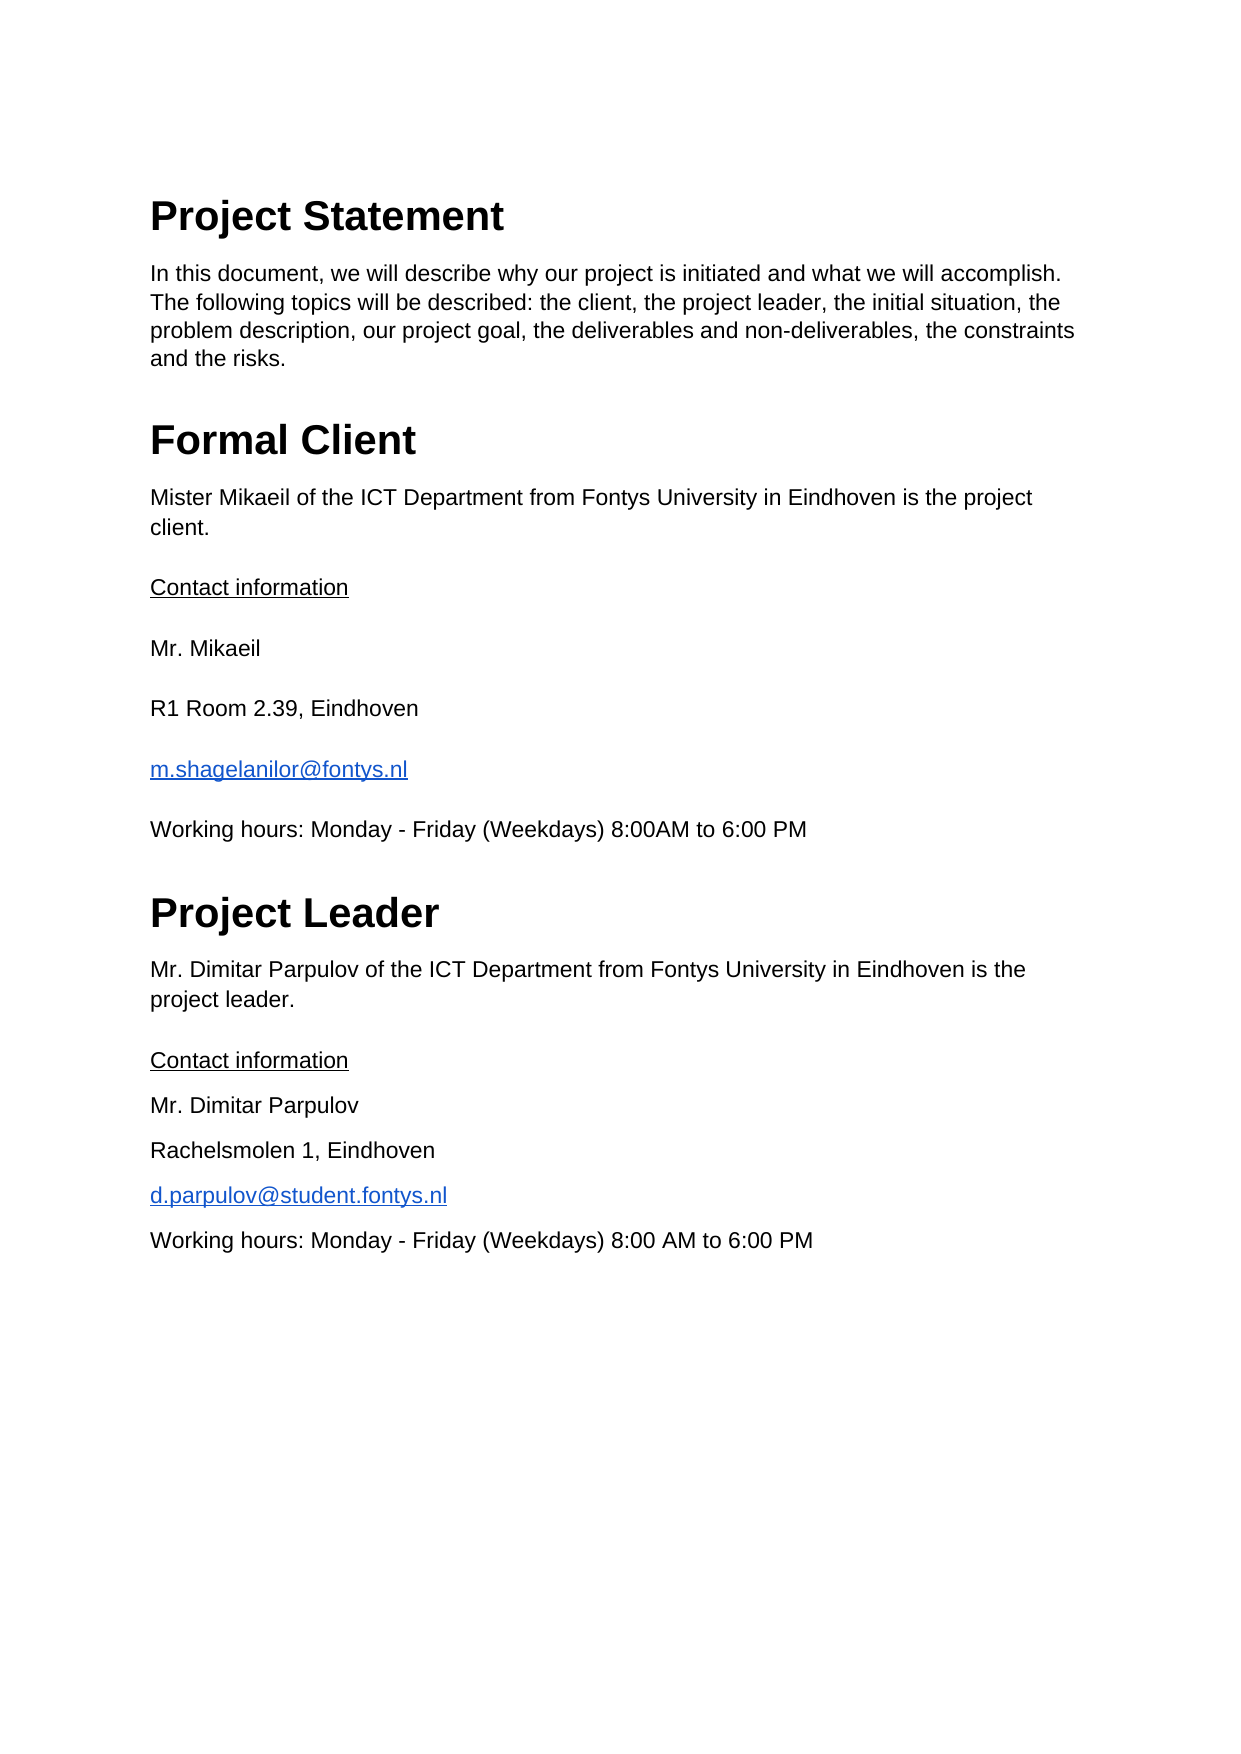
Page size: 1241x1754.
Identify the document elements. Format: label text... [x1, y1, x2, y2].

text m.shagelanilor@fontys.nl [150, 756, 1090, 782]
subtitle Project Statement [150, 192, 1090, 239]
text Rachelsmolen 1, Eindhoven [150, 1137, 1090, 1163]
text Contact information [150, 574, 1090, 601]
text Mr. Dimitar Parpulov [150, 1092, 1090, 1118]
text Mister Mikaeil of the ICT Department from Fontys University in Eindhoven is the project client. [150, 484, 1090, 540]
subtitle Formal Client [150, 415, 1090, 463]
text Contact information [150, 1047, 1090, 1073]
text R1 Room 2.39, Eindhoven [150, 695, 1090, 722]
text d.parpulov@student.fontys.nl [150, 1182, 1090, 1208]
text Mr. Dimitar Parpulov of the ICT Department from Fontys University in Eindhoven is the project leader. [150, 956, 1090, 1013]
text In this document, we will describe why our project is initiated and what we will accomplish. The following topics will be described: the client, the project leader, the initial situation, the problem description, our project goal, the deliverables and non-deliverables, the constraints and the risks. [150, 260, 1090, 372]
subtitle Project Leader [150, 888, 1090, 936]
text Mr. Mikaeil [150, 635, 1090, 661]
text Working hours: Monday - Friday (Weekdays) 8:00AM to 6:00 PM [150, 816, 1090, 842]
text Working hours: Monday - Friday (Weekdays) 8:00 AM to 6:00 PM [150, 1227, 1090, 1254]
